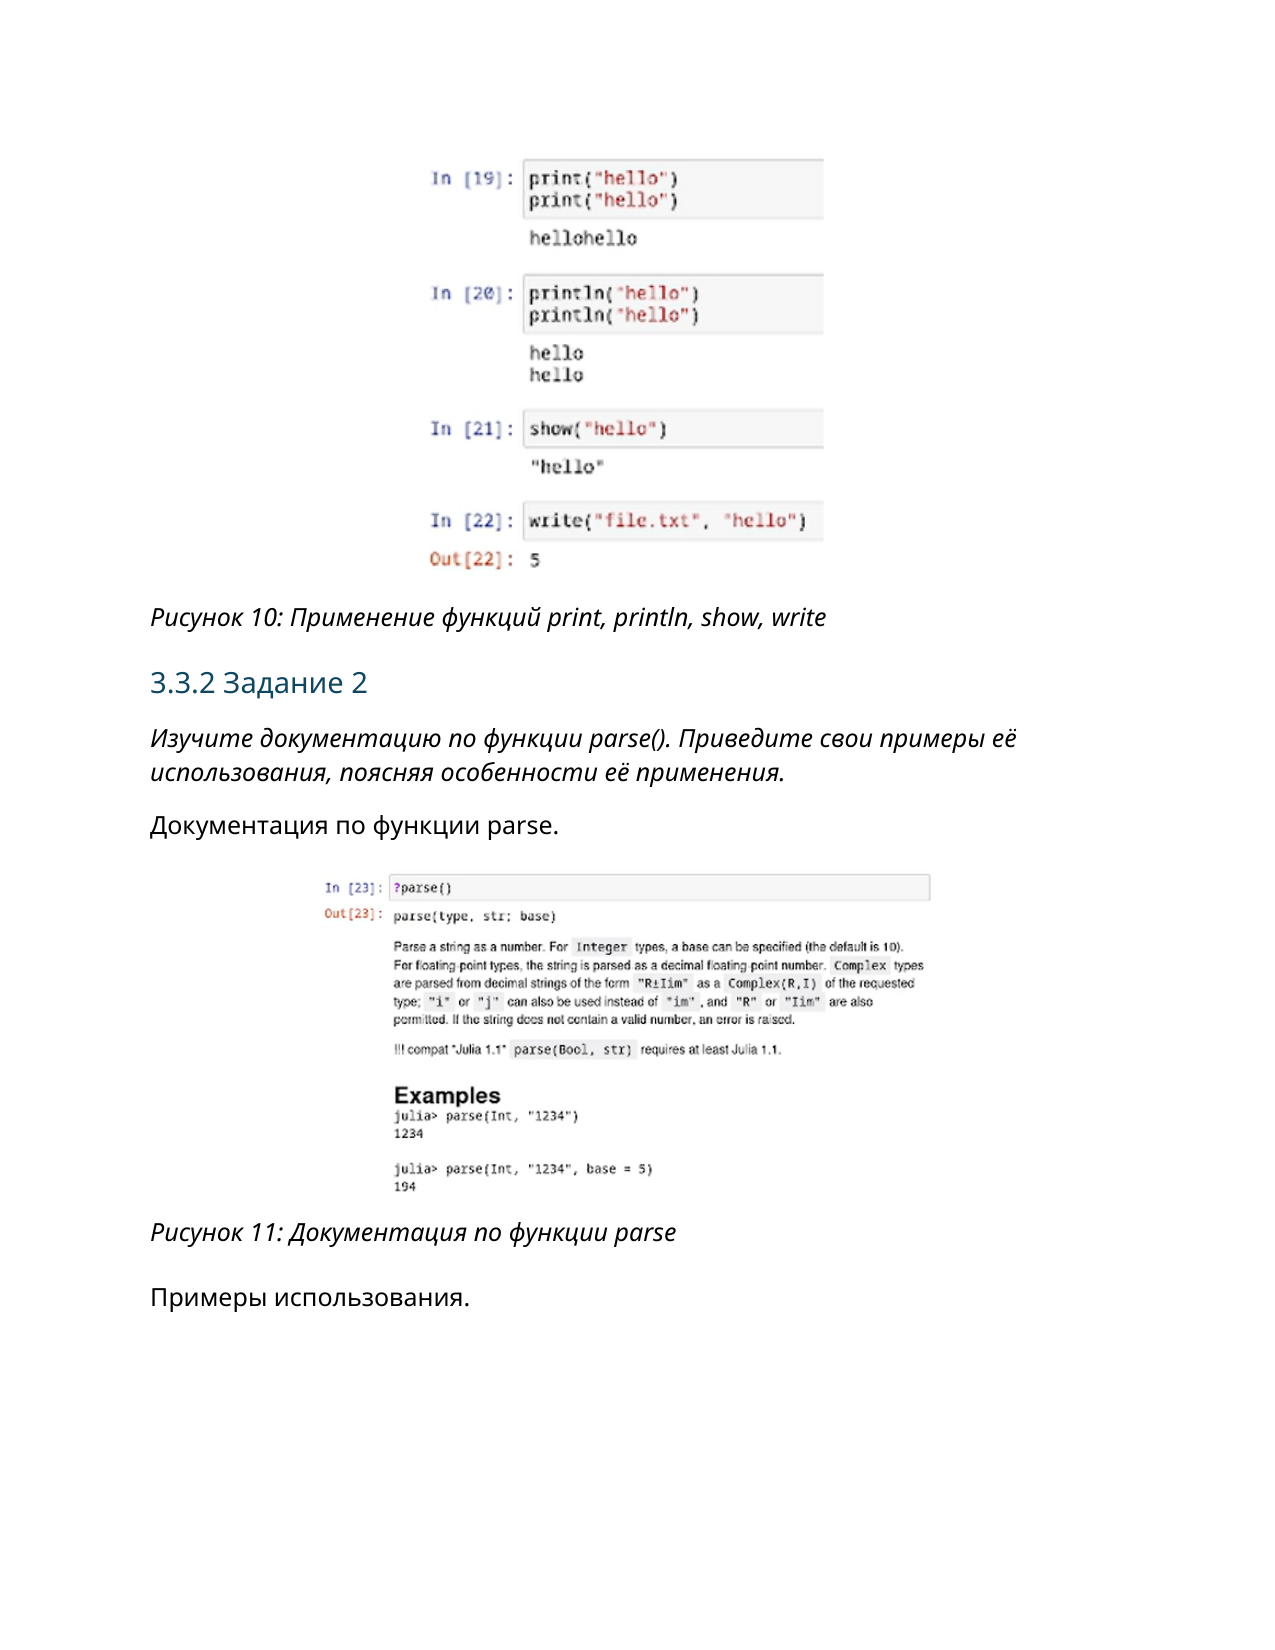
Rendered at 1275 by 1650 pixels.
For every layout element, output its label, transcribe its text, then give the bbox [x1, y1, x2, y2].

text Изучите документацию по функции parse(). Приведите свои примеры её использования, поясняя особенности её применения. [150, 721, 1125, 789]
text Примеры использования. [150, 1280, 1125, 1314]
picture [428, 153, 824, 579]
picture [320, 864, 933, 1194]
table_header Рисунок 11: Документация по функции parse [139, 861, 1114, 1261]
text Документация по функции parse. [150, 808, 1125, 842]
subtitle 3.3.2 Задание 2 [150, 662, 1125, 702]
table_header Рисунок 10: Применение функций print, println, show, write [139, 150, 1114, 646]
